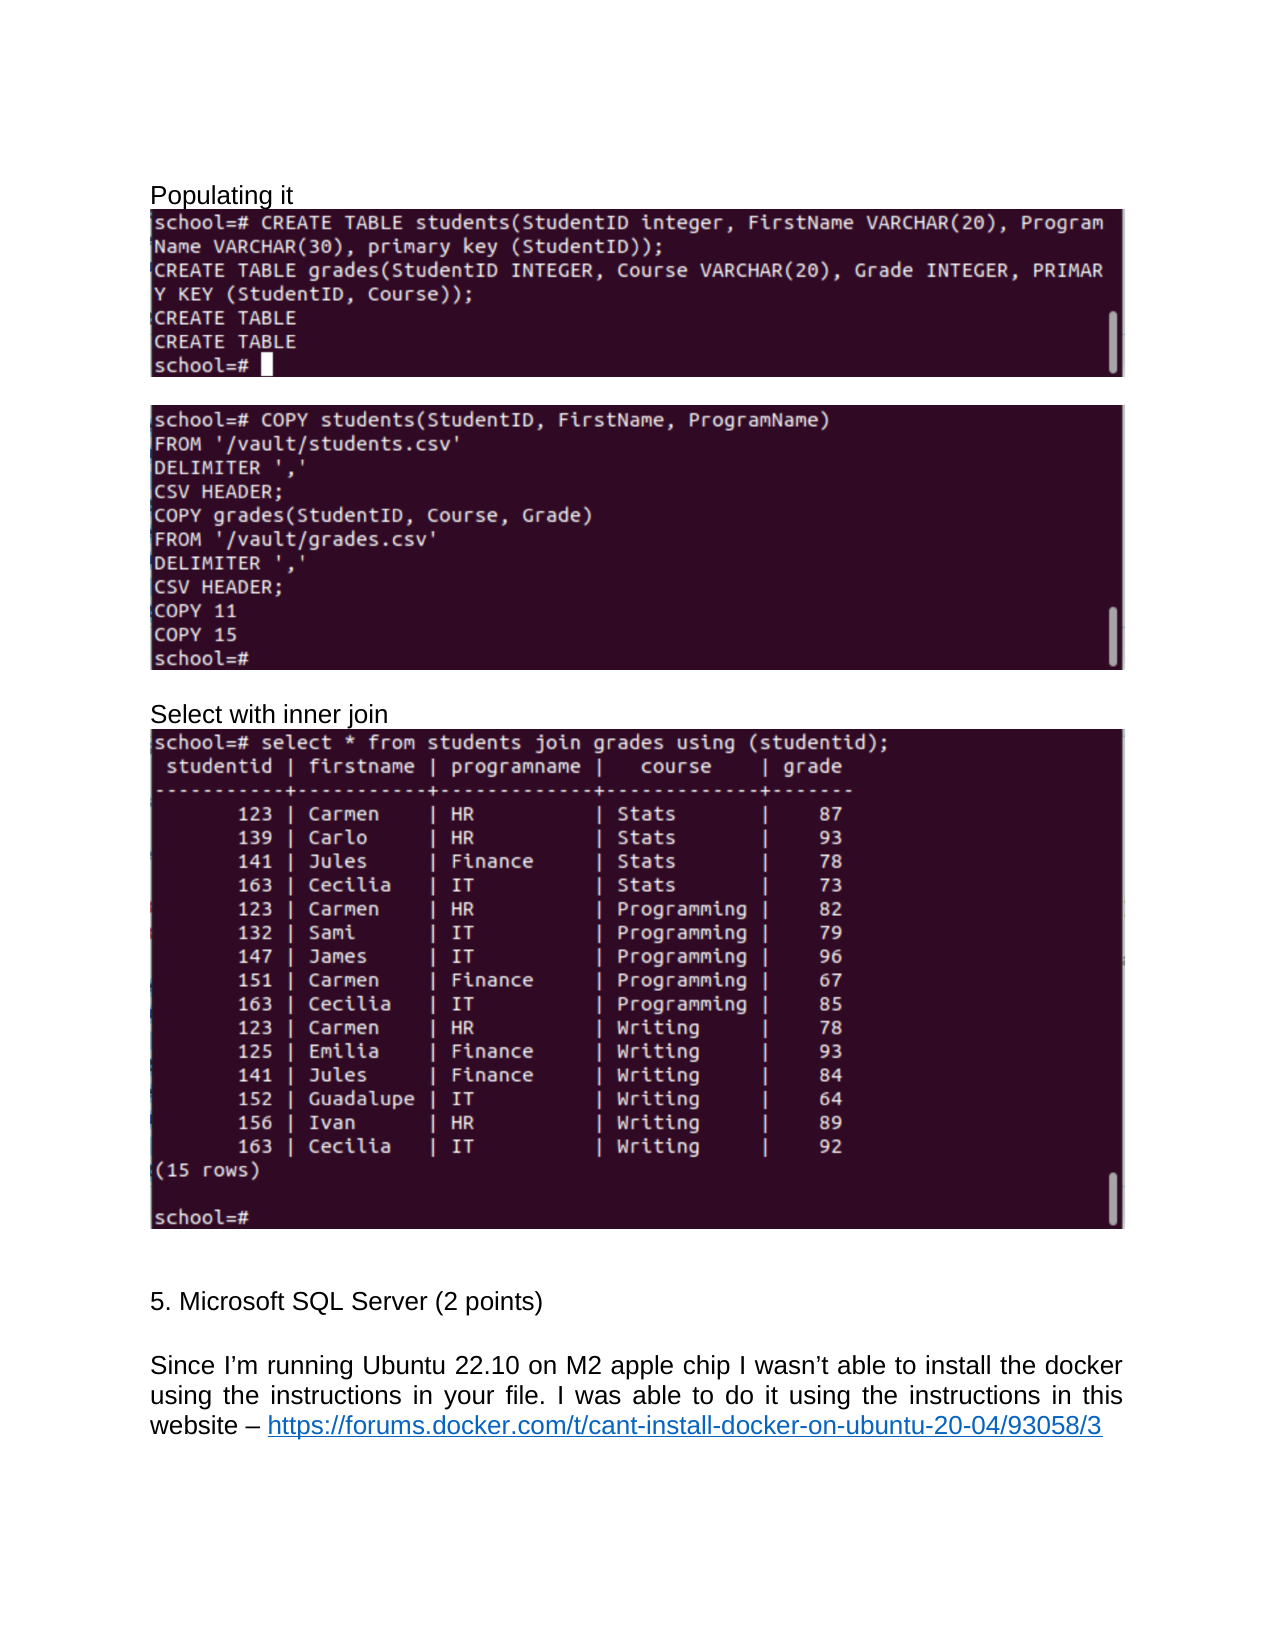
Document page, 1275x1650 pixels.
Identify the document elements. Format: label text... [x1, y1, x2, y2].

text Populating it [150, 180, 1125, 209]
picture [150, 729, 1125, 1229]
text 5. Microsoft SQL Server (2 points) [150, 1257, 1125, 1316]
text Select with inner join [150, 699, 1125, 729]
picture [150, 405, 1125, 670]
picture [150, 209, 1125, 377]
text Since I’m running Ubuntu 22.10 on M2 apple chip I wasn’t able to install the docker using the instructions in your file. I was able to do it using the instructions in this website – https://forums.docker.com/t/cant-install-docker-on-ubuntu-20-04/93058/3 [150, 1350, 1125, 1440]
